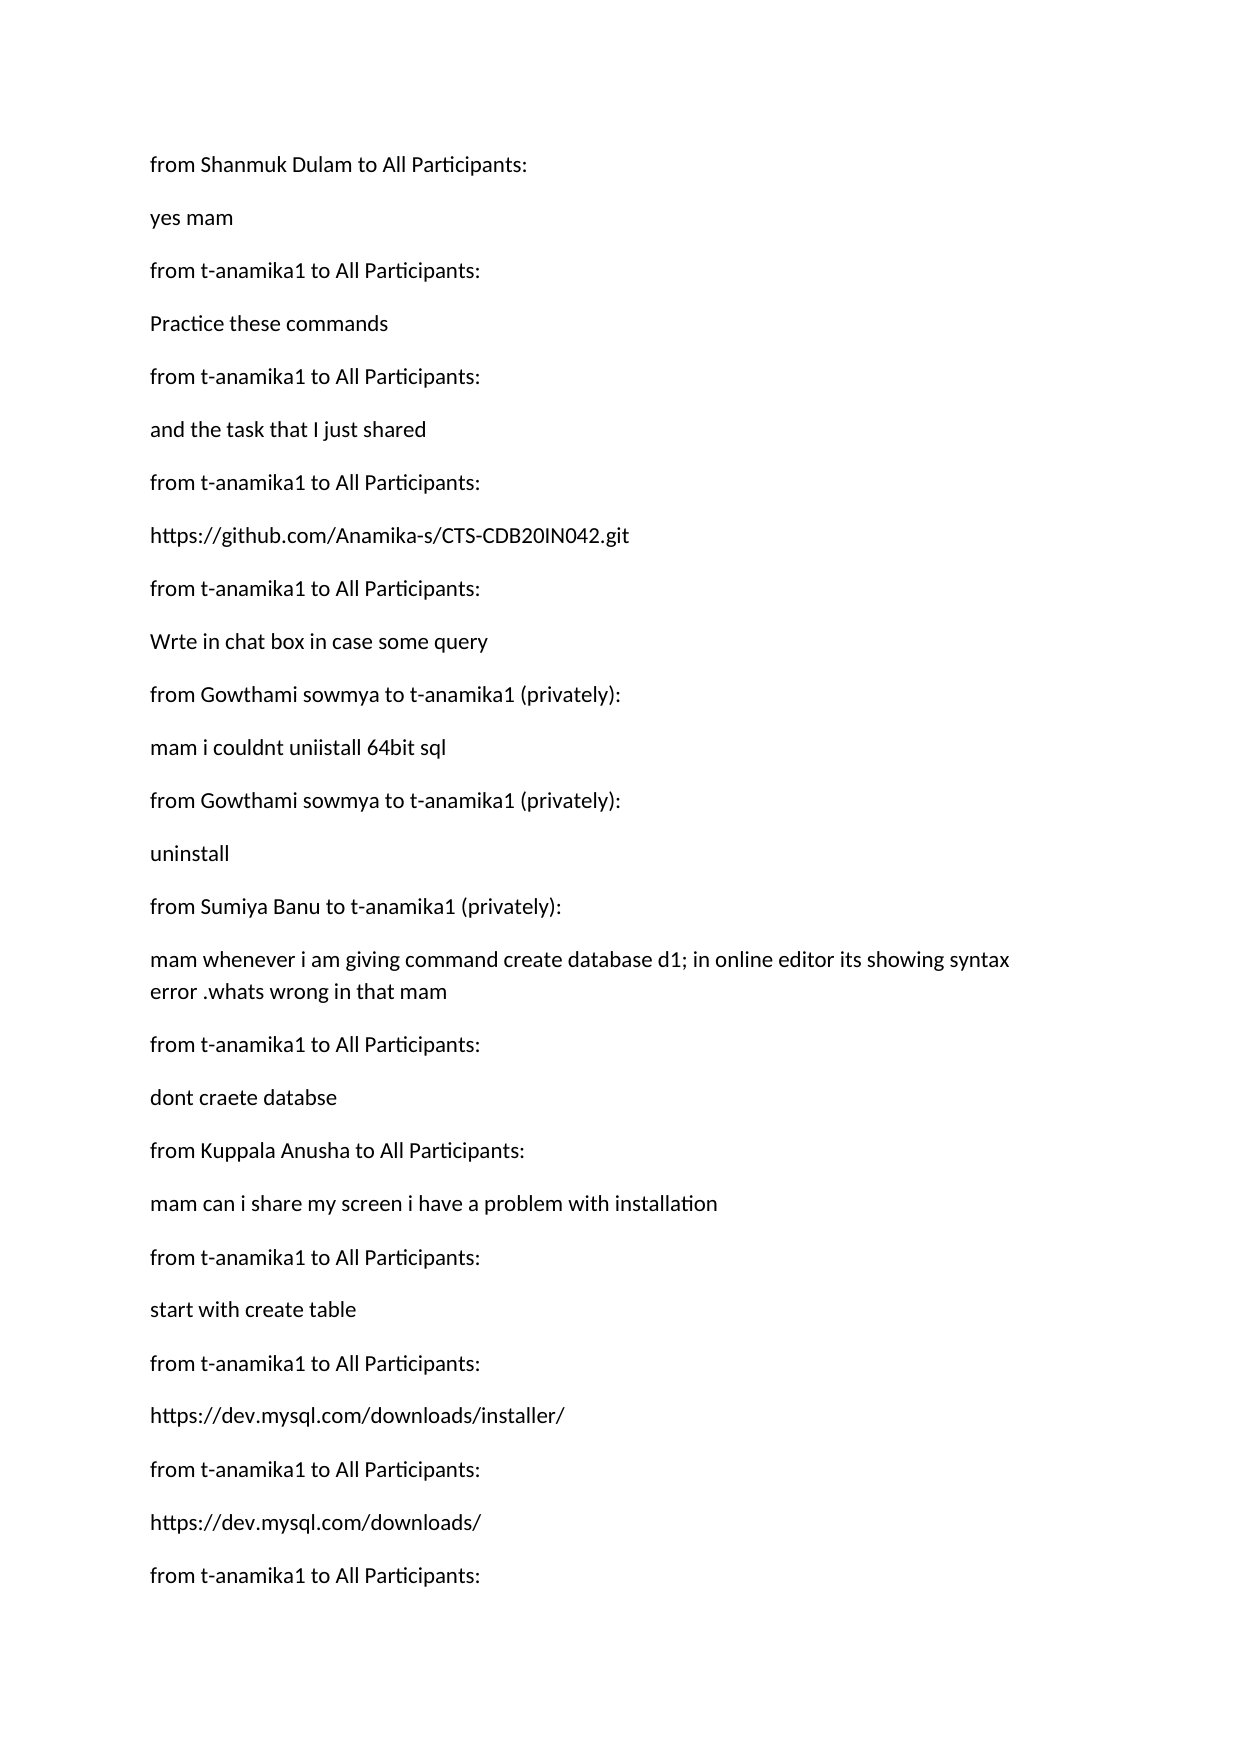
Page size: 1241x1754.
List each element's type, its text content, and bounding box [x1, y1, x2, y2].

text from t-anamika1 to All Participants: [150, 256, 1090, 284]
text dont craete databse [150, 1083, 1090, 1112]
text from t-anamika1 to All Participants: [150, 1455, 1090, 1483]
text Wrte in chat box in case some query [150, 627, 1090, 655]
text from t-anamika1 to All Participants: [150, 1349, 1090, 1377]
text from Sumiya Banu to t-anamika1 (privately): [150, 892, 1090, 920]
text https://dev.mysql.com/downloads/installer/ [150, 1402, 1090, 1430]
text Practice these commands [150, 309, 1090, 337]
text from t-anamika1 to All Participants: [150, 362, 1090, 390]
text from t-anamika1 to All Participants: [150, 1031, 1090, 1058]
text yes mam [150, 203, 1090, 231]
text from t-anamika1 to All Participants: [150, 574, 1090, 602]
text https://github.com/Anamika-s/CTS-CDB20IN042.git [150, 521, 1090, 549]
text uninstall [150, 839, 1090, 867]
text from t-anamika1 to All Participants: [150, 1243, 1090, 1271]
text mam i couldnt uniistall 64bit sql [150, 733, 1090, 761]
text from Gowthami sowmya to t-anamika1 (privately): [150, 786, 1090, 814]
text from Shanmuk Dulam to All Participants: [150, 150, 1090, 178]
text from t-anamika1 to All Participants: [150, 468, 1090, 496]
text start with create table [150, 1296, 1090, 1324]
text mam whenever i am giving command create database d1; in online editor its showing syntax error .whats wrong in that mam [150, 945, 1090, 1006]
text mam can i share my screen i have a problem with installation [150, 1189, 1090, 1218]
text https://dev.mysql.com/downloads/ [150, 1508, 1090, 1536]
text from Kuppala Anusha to All Participants: [150, 1137, 1090, 1164]
text from t-anamika1 to All Participants: [150, 1561, 1090, 1589]
text and the task that I just shared [150, 415, 1090, 443]
text from Gowthami sowmya to t-anamika1 (privately): [150, 680, 1090, 708]
